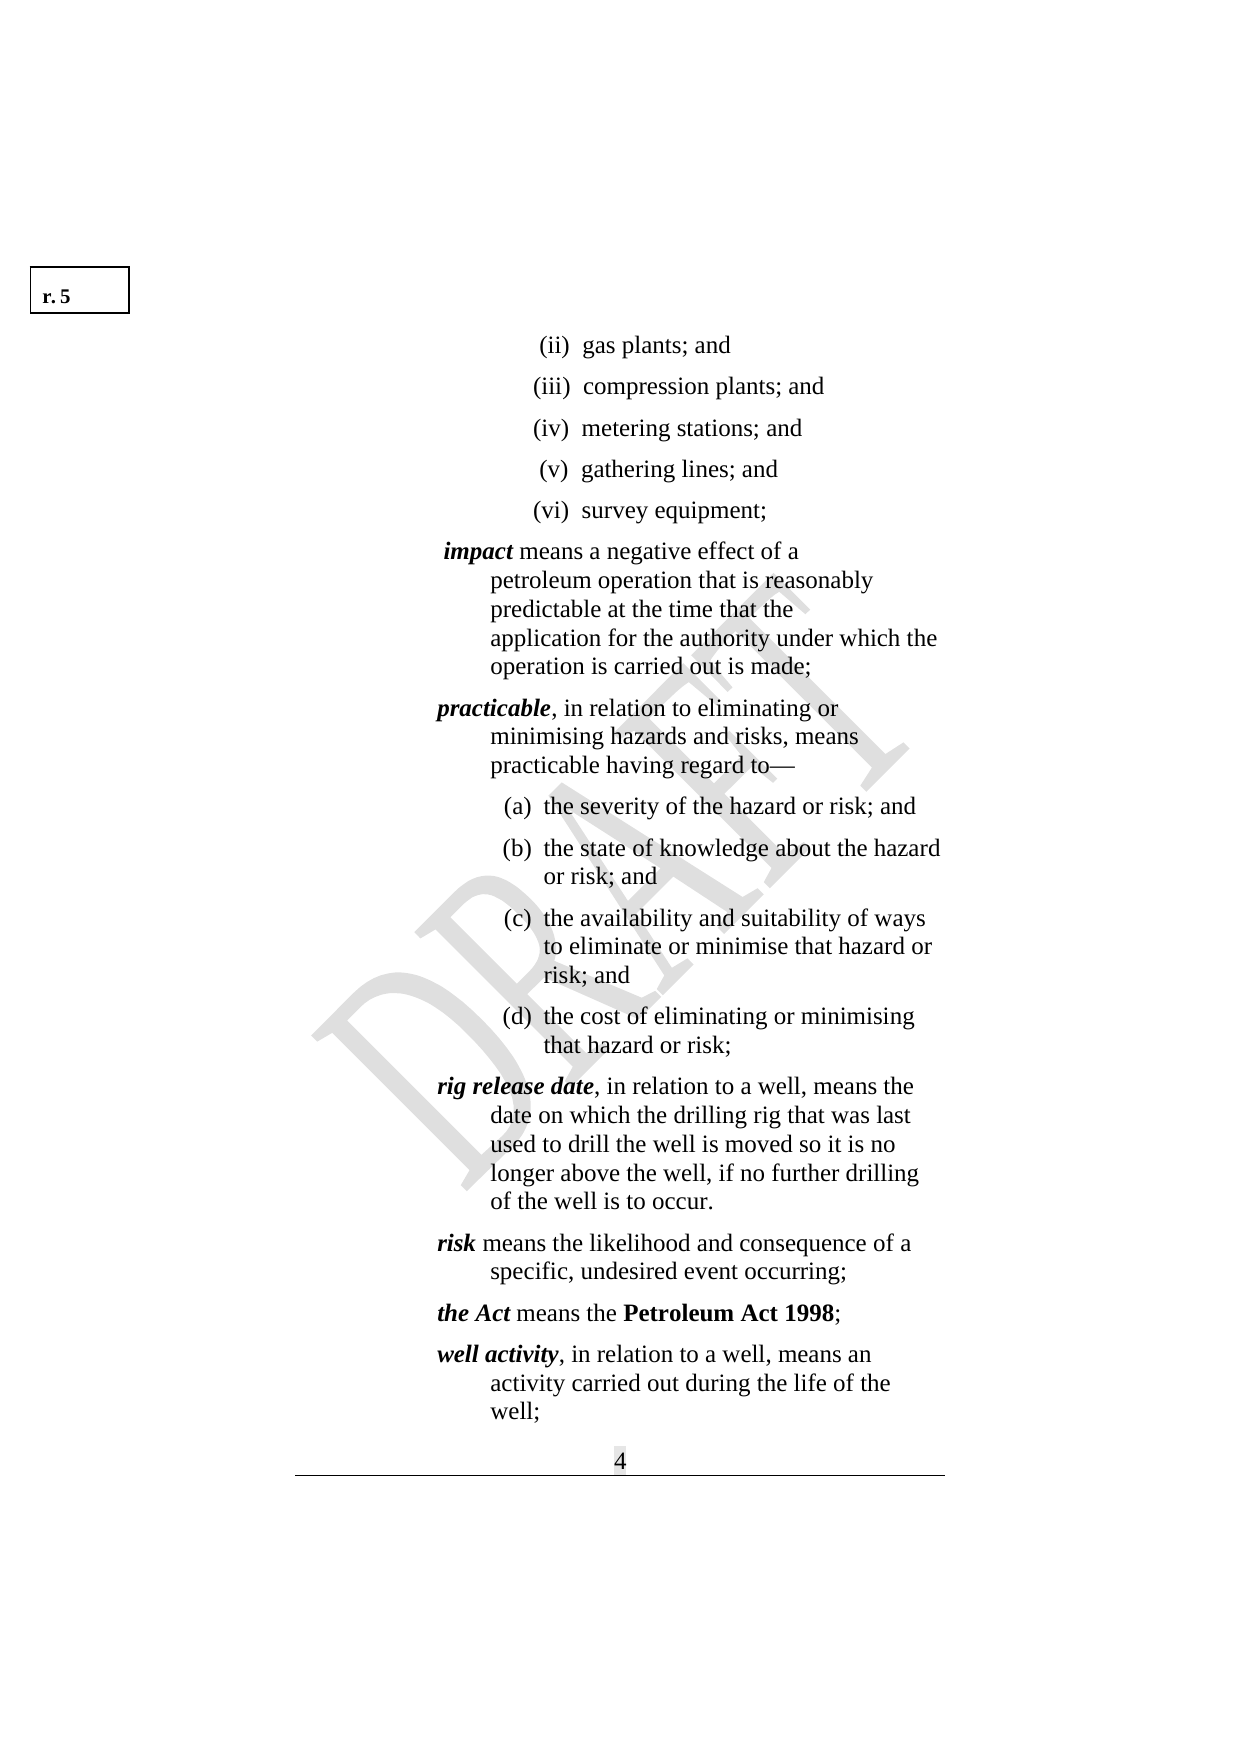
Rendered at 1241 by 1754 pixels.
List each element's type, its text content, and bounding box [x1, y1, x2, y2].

subtitle (iii) compression plants; and [295, 371, 945, 400]
text impact means a negative effect of a petroleum operation that is reasonably predictable at the time that the application for the authority under which the operation is carried out is made; [437, 536, 945, 680]
subtitle (c) the availability and suitability of ways to eliminate or minimise that hazard or risk; and [295, 903, 945, 989]
subtitle (iv) metering stations; and [295, 413, 945, 441]
text risk means the likelihood and consequence of a specific, undesired event occurring; [437, 1228, 945, 1285]
subtitle (d) the cost of eliminating or minimising that hazard or risk; [295, 1001, 945, 1059]
subtitle (b) the state of knowledge about the hazard or risk; and [295, 833, 945, 890]
subtitle (ii) gas plants; and [295, 330, 945, 359]
text r. 5 [40, 282, 128, 310]
text practicable, in relation to eliminating or minimising hazards and risks, means practicable having regard to— [437, 693, 945, 779]
text the Act means the Petroleum Act 1998; [437, 1298, 945, 1326]
subtitle (v) gathering lines; and [295, 454, 945, 483]
text well activity, in relation to a well, means an activity carried out during the life of the well; [437, 1339, 945, 1425]
subtitle (a) the severity of the hazard or risk; and [295, 791, 945, 820]
subtitle (vi) survey equipment; [295, 495, 945, 524]
text rig release date, in relation to a well, means the date on which the drilling rig that was last used to drill the well is moved so it is no longer above the well, if no further drilling of the well is to occur. [437, 1071, 945, 1215]
